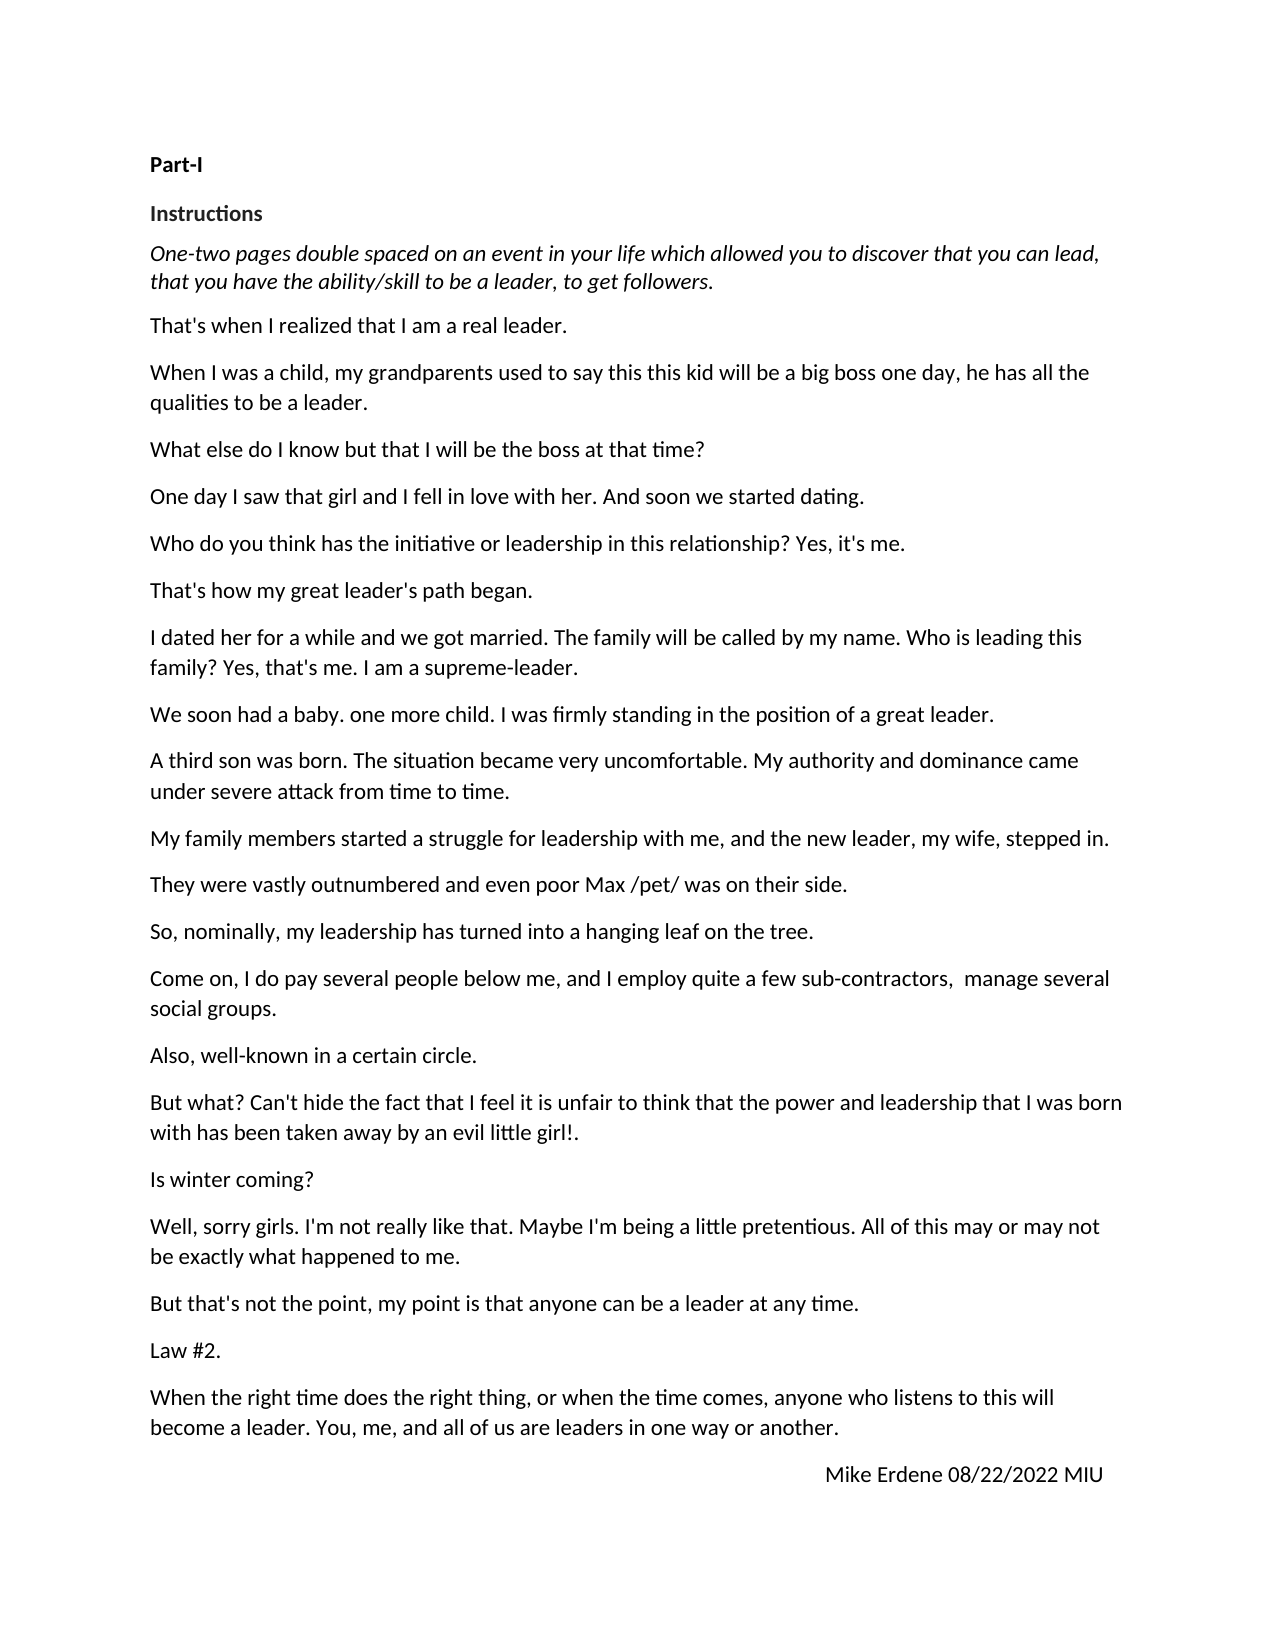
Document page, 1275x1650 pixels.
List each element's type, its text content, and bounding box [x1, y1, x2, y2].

text A third son was born. The situation became very uncomfortable. My authority and dominance came under severe attack from time to time. [150, 747, 1125, 805]
text That's how my great leader's path began. [150, 576, 1125, 604]
text One-two pages double spaced on an event in your life which allowed you to discover that you can lead, that you have the ability/skill to be a leader, to get followers. [150, 239, 1125, 296]
text Is winter coming? [150, 1165, 1125, 1193]
text That's when I realized that I am a real leader. [150, 311, 1125, 339]
text Also, well-known in a certain circle. [150, 1041, 1125, 1069]
text They were vastly outnumbered and even poor Max /pet/ was on their side. [150, 871, 1125, 898]
text I dated her for a while and we got married. The family will be called by my name. Who is leading this family? Yes, that's me. I am a supreme-leader. [150, 623, 1125, 681]
text When the right time does the right thing, or when the time comes, anyone who listens to this will become a leader. You, me, and all of us are leaders in one way or another. [150, 1383, 1125, 1441]
text Mike Erdene 08/22/2022 MIU [750, 1460, 1125, 1488]
text What else do I know but that I will be the boss at that time? [150, 435, 1125, 463]
text But that's not the point, my point is that anyone can be a leader at any time. [150, 1289, 1125, 1317]
text Law #2. [150, 1336, 1125, 1364]
text When I was a child, my grandparents used to say this this kid will be a big boss one day, he has all the qualities to be a leader. [150, 358, 1125, 416]
text Come on, I do pay several people below me, and I employ quite a few sub-contractors, manage several social groups. [150, 964, 1125, 1022]
text But what? Can't hide the fact that I feel it is unfair to think that the power and leadership that I was born with has been taken away by an evil little girl!. [150, 1088, 1125, 1146]
text Who do you think has the initiative or leadership in this relationship? Yes, it's me. [150, 529, 1125, 557]
text We soon had a baby. one more child. I was firmly standing in the position of a great leader. [150, 700, 1125, 728]
text Part-I [150, 150, 1125, 178]
text Well, sorry girls. I'm not really like that. Maybe I'm being a little pretentious. All of this may or may not be exactly what happened to me. [150, 1212, 1125, 1270]
text So, nominally, my leadership has turned into a hanging leaf on the tree. [150, 917, 1125, 945]
text Instructions [150, 199, 1125, 227]
text My family members started a struggle for leadership with me, and the new leader, my wife, stepped in. [150, 824, 1125, 852]
text One day I saw that girl and I fell in love with her. And soon we started dating. [150, 482, 1125, 510]
